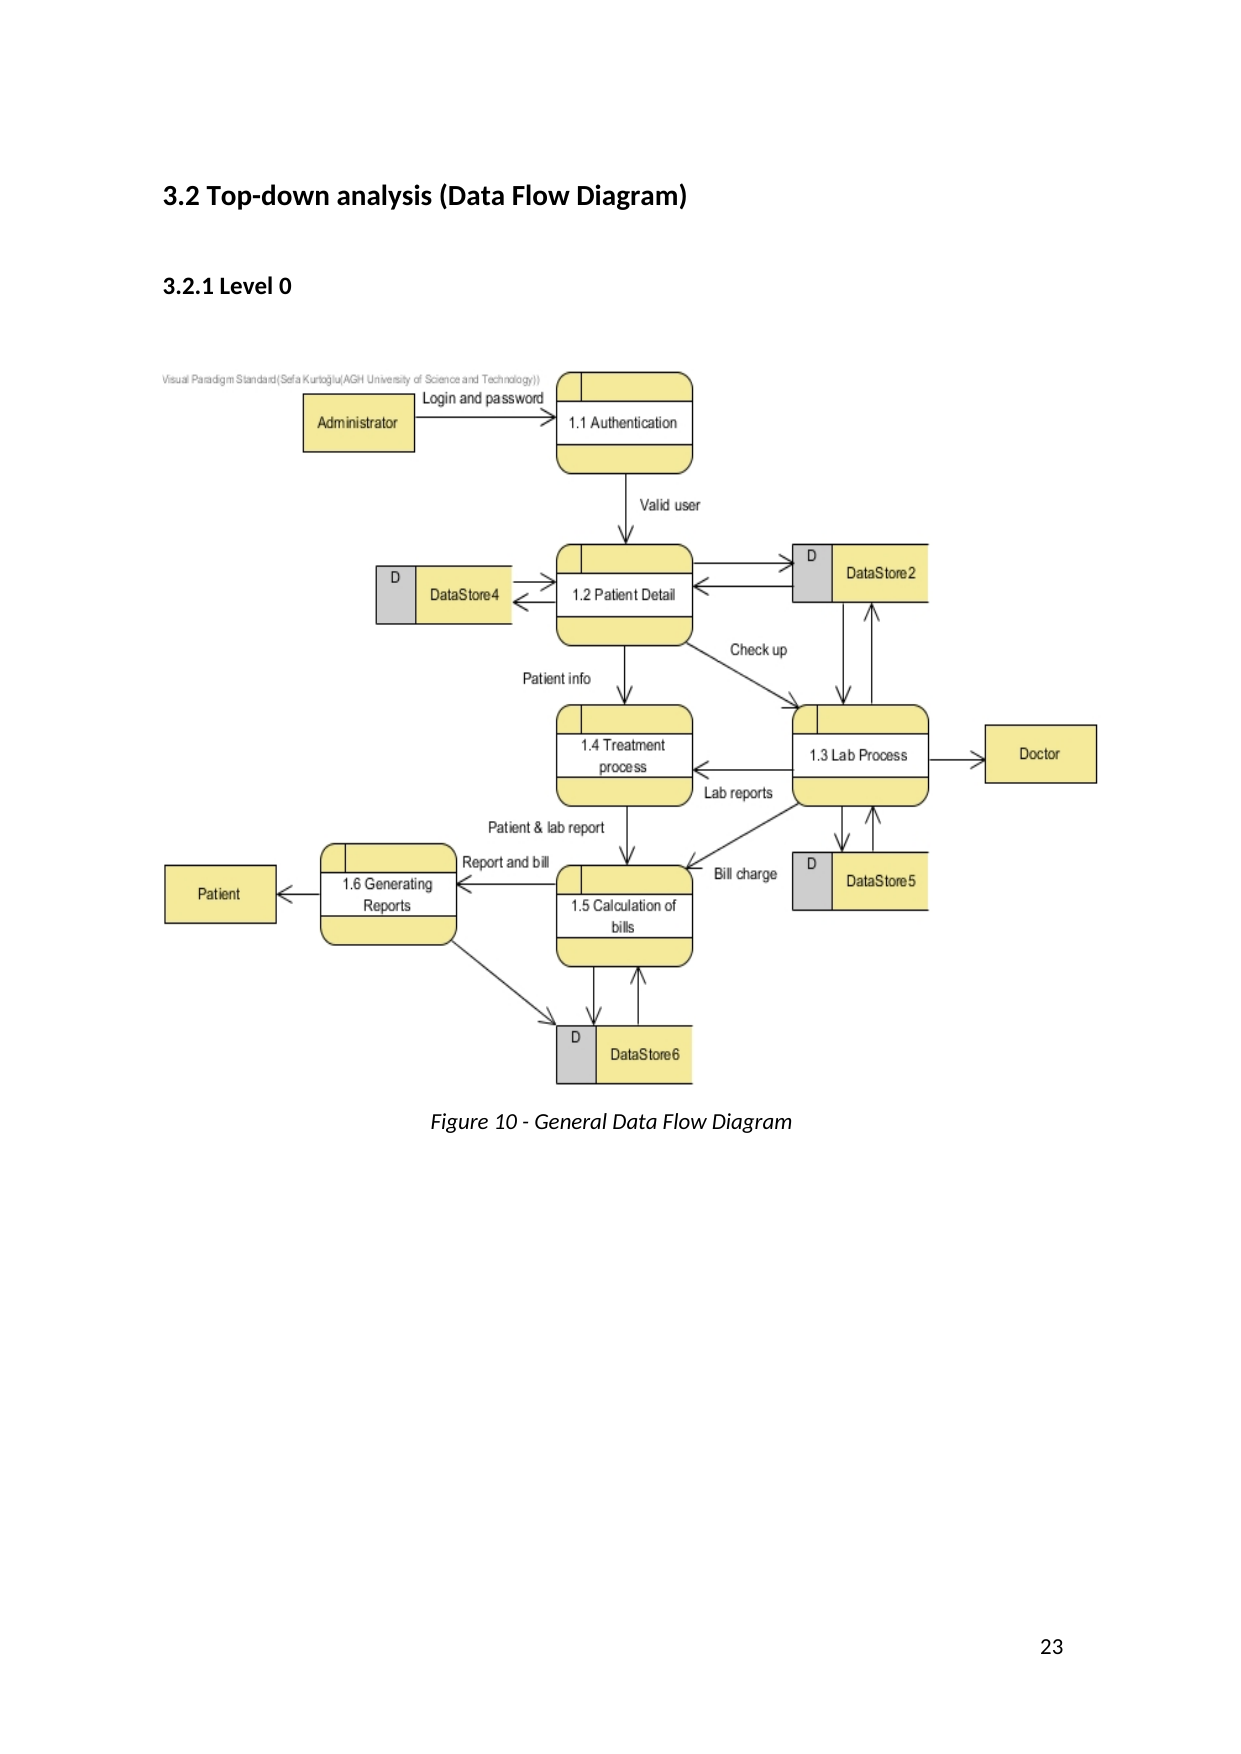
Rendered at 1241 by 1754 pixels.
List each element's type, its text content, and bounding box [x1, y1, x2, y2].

text 3.2.1 Level 0 [162, 270, 1063, 301]
picture [162, 369, 1101, 1089]
subtitle 3.2 Top-down analysis (Data Flow Diagram) [162, 177, 1063, 212]
text Figure 10 - General Data Flow Diagram [162, 1107, 1063, 1135]
